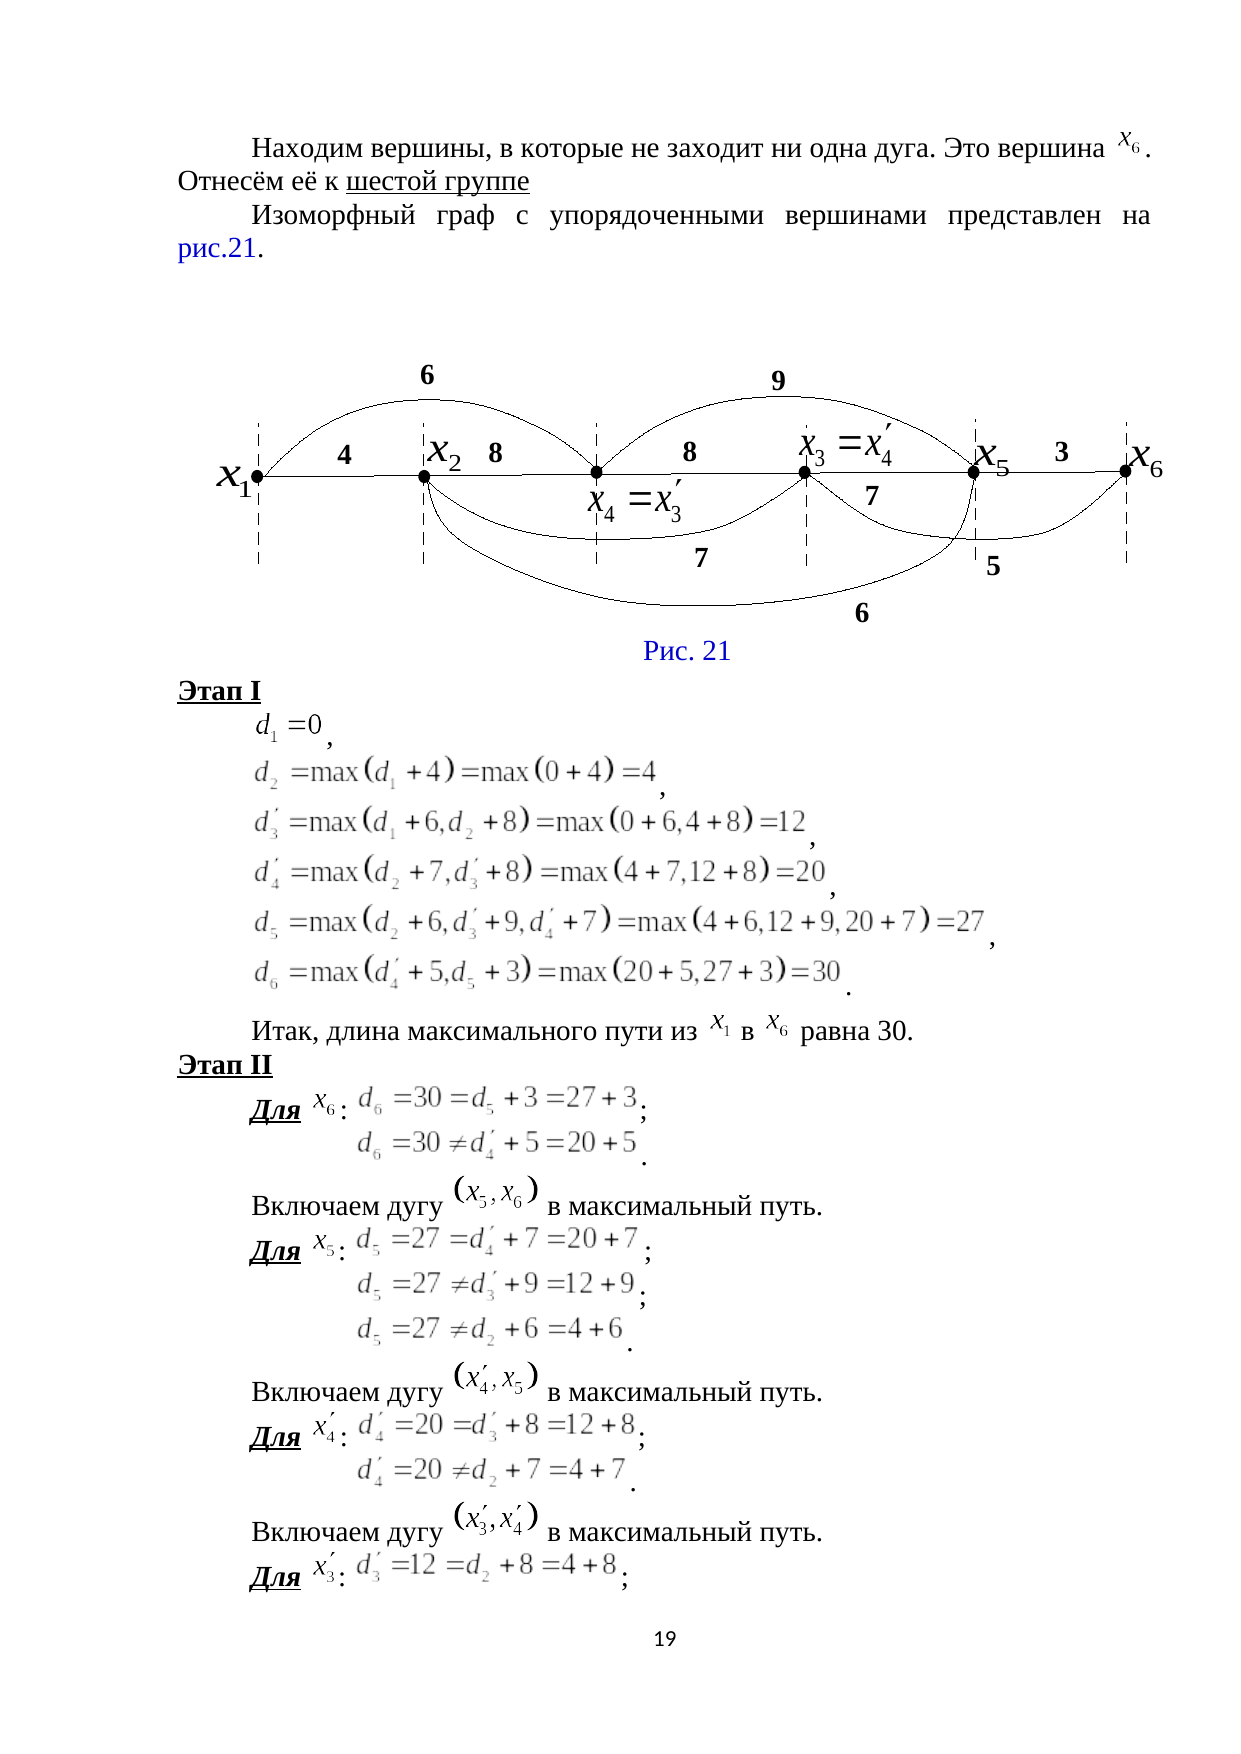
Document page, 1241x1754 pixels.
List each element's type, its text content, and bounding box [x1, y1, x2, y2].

text ; [177, 1267, 1152, 1312]
text Этап I [177, 673, 1152, 706]
text Для : ; [177, 1548, 1152, 1593]
text , [177, 852, 1152, 902]
text , [177, 752, 1152, 802]
text Для : ; [177, 1221, 1152, 1267]
text . [177, 1312, 1152, 1357]
text , [177, 706, 1152, 752]
text Для : ; [177, 1407, 1152, 1452]
text Включаем дугу в максимальный путь. [177, 1357, 1152, 1407]
text , [177, 902, 1152, 952]
text Находим вершины, в которые не заходит ни одна дуга. Это вершина . Отнесём её к шестой группе [177, 118, 1152, 197]
text , [177, 802, 1152, 852]
text . [177, 1126, 1152, 1171]
text Изоморфный граф с упорядоченными вершинами представлен на рис.21. [177, 197, 1152, 264]
text Для : ; [177, 1081, 1152, 1126]
text Итак, длина максимального пути из в равна 30. [177, 1002, 1152, 1047]
text Этап II [177, 1047, 1152, 1081]
text Включаем дугу в максимальный путь. [177, 1498, 1152, 1548]
text . [177, 1452, 1152, 1498]
text Включаем дугу в максимальный путь. [177, 1171, 1152, 1221]
text . [177, 952, 1152, 1002]
